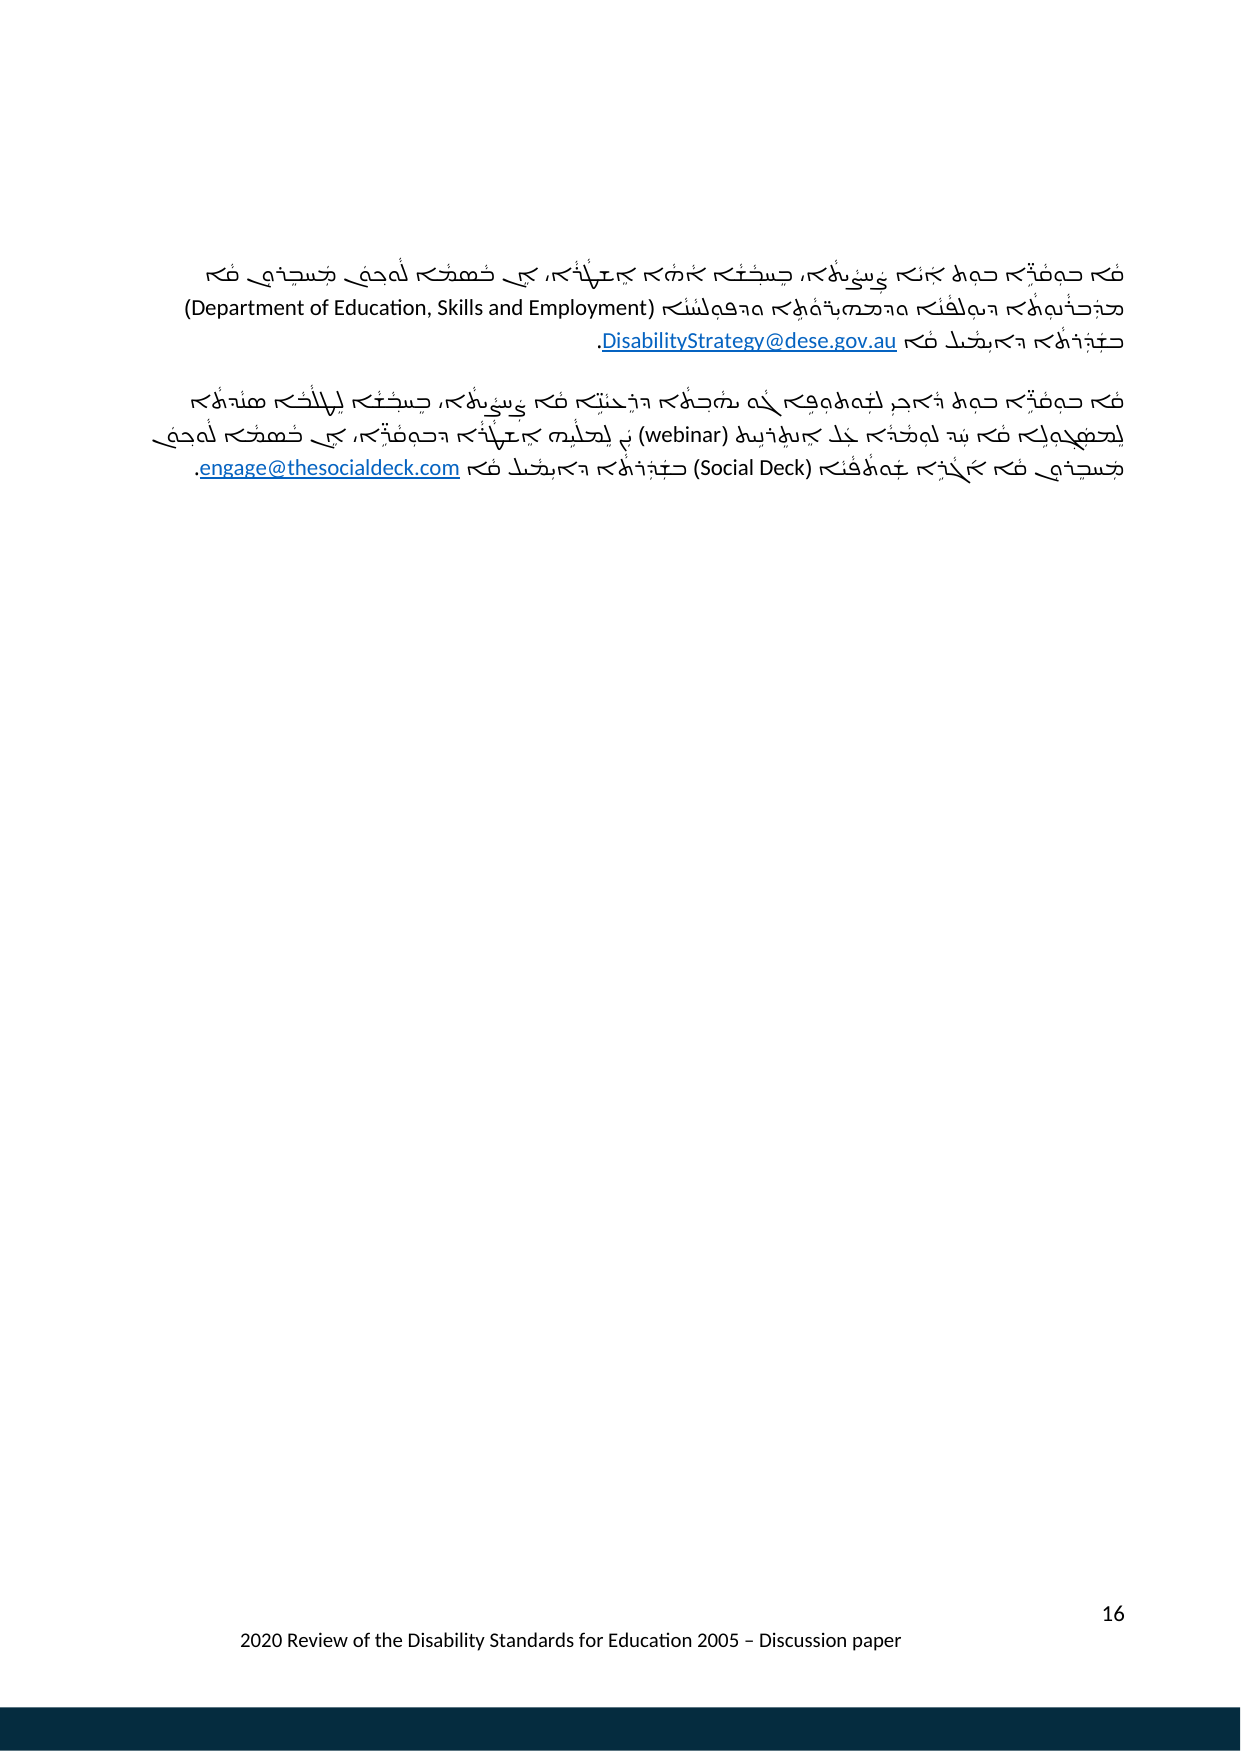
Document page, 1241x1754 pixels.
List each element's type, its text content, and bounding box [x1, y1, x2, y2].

text ܩܵܐ ܒܘܼܩܵܪܹ̈ܐ ܒܘܼܬ ܐܲܝܵܐ ܨܲܚܨܵܝܬܵܐ، ܒܸܚܒ݂ܵܫܵܐ ܐܵܗܵܐ ܐܸܫܛܵܪܵܐ، ܐܸܢ ܒܵܣܡܵܐ ܠܵܘܟ݂ܘܿܢ ܡܲܚܒܸܪܘܼܢ ܩܵܐ ܡܕܲܒܪܵܢܘܼܬܵܐ ܕܝܘܼܠܦܵܢܵܐ ܘܕܡܗܝܼܪ̈ܘܵܬܹܐ ܘܕܦܘܼܠܚܵܢܵܐ (Department of Education, Skills and Employment) ܒܫܲܕܲܪܬܵܐ ܕܐܝܼܡܵܝܠ ܩܵܐ DisabilityStrategy@dese.gov.au. [135, 260, 1124, 359]
text ܩܵܐ ܒܘܼܩܵܪܹ̈ܐ ܒܘܼܬ ܕܵܐܟ݂ܝܼ ܠܫܲܘܬܘܼܦܹܐ ܓܵܘ ܝܗܵܒ݂ܬܵܐ ܕܪܸܥܝܵܢܹ̈ܐ ܩܵܐ ܨܲܚܨܵܝܬܵܐ، ܒܸܚܒ݂ܵܫܵܐ ܠܸܛܠܵܒܵܐ ܣܢܵܕܬܵܐ ܠܸܡܣܲܓ݂ܘܼܠܹܐ ܩܵܐ ܚܲܕ ܠܘܼܡܵܕܵܐ ܥܲܠ ܐܸܢܬܸܪܢܹܝܬ (webinar) ܝܲܢ ܠܸܡܠܵܝܹܗ ܐܸܫܛܵܪܵܐ ܕܒܘܼܩܵܪܹ̈ܐ، ܐܸܢ ܒܵܣܡܵܐ ܠܵܘܟ݂ܘܿܢ ܡܲܚܒܸܪܘܼܢ ܩܵܐ ܐ݇ܓܵܪܹܐ ܫܲܘܬܵܦܵܝܵܐ (Social Deck) ܒܫܲܕܲܪܬܵܐ ܕܐܝܼܡܵܝܠ ܩܵܐ engage@thesocialdeck.com. [135, 387, 1124, 487]
